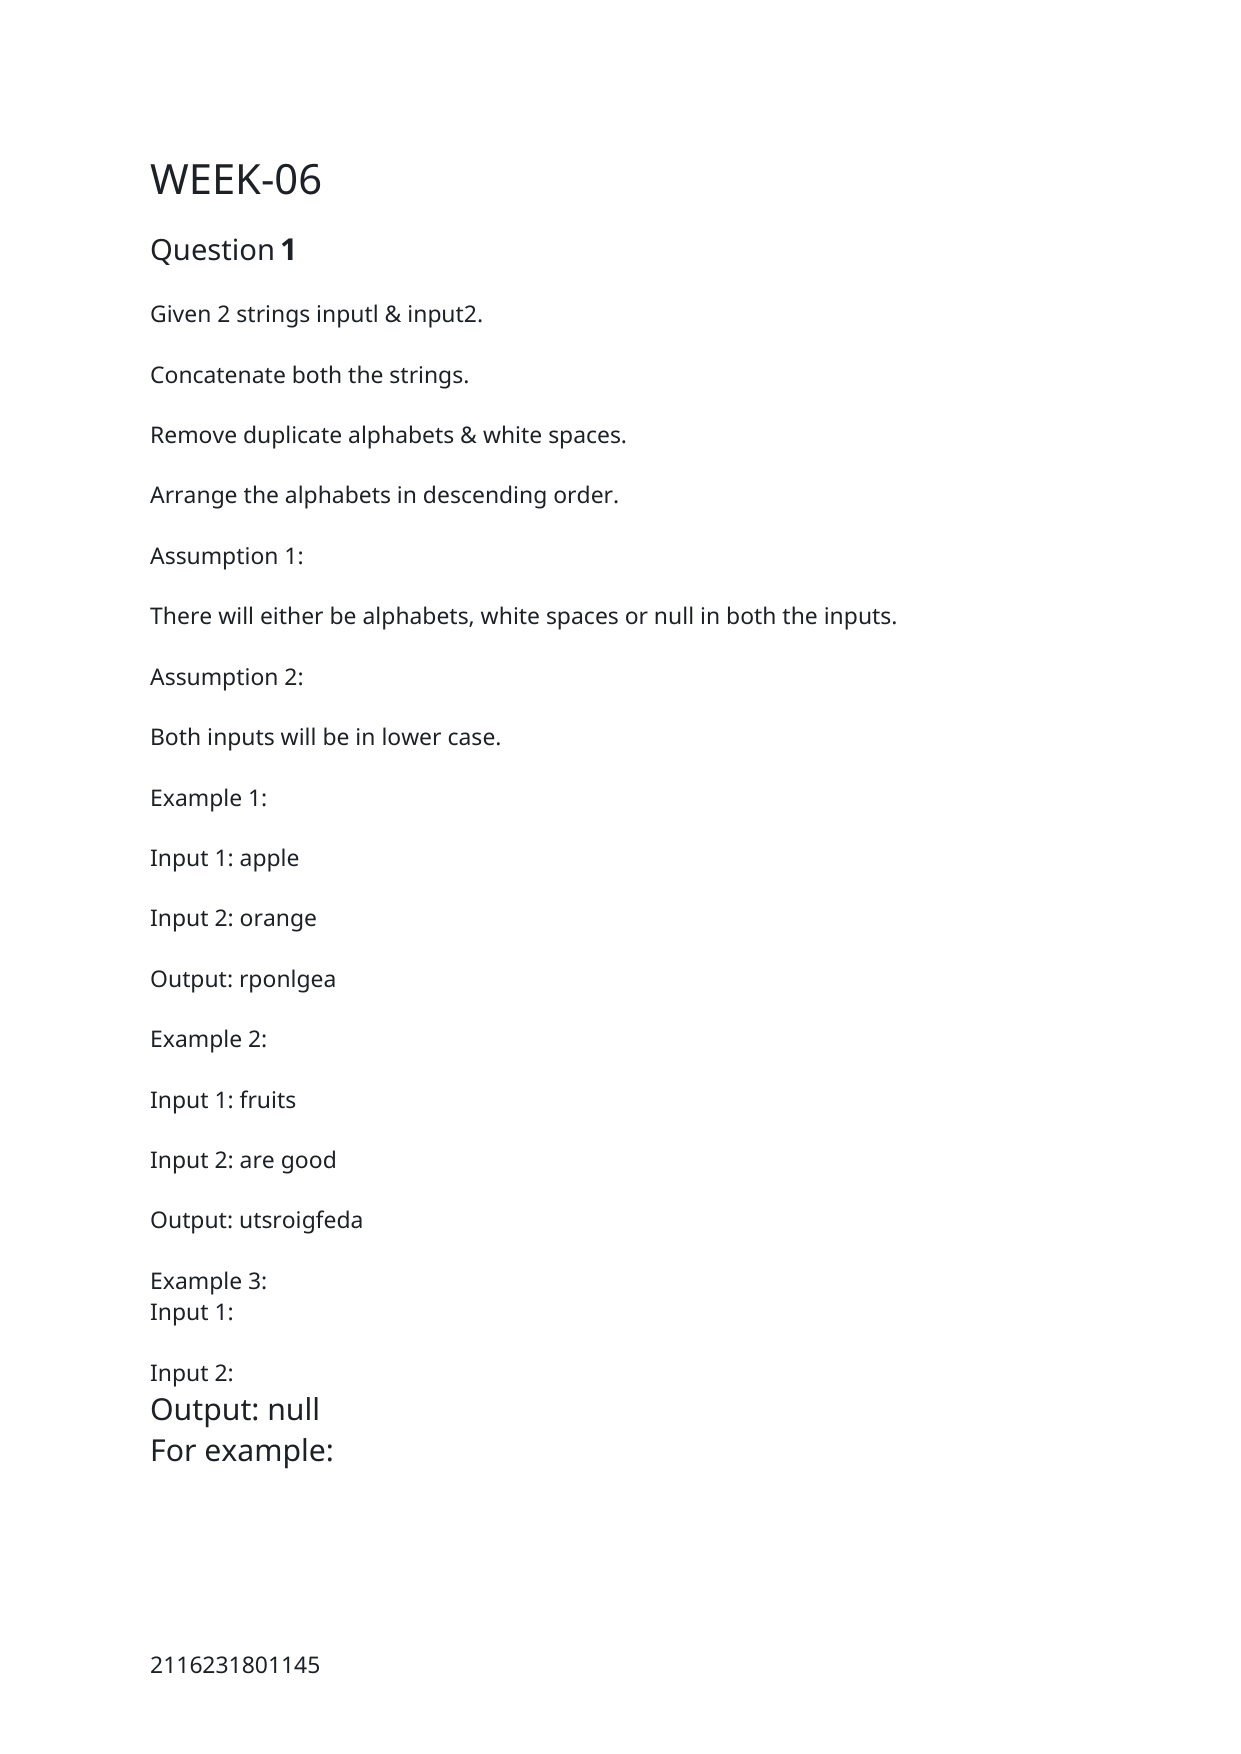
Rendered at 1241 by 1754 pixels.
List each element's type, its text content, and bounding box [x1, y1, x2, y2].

subtitle Assumption 2: [150, 661, 1090, 692]
subtitle There will either be alphabets, white spaces or null in both the inputs. [150, 600, 1090, 632]
subtitle Input 2: are good [150, 1144, 1090, 1175]
subtitle Output: utsroigfeda [150, 1204, 1090, 1236]
subtitle Given 2 strings inputl & input2. [150, 298, 1090, 329]
subtitle Example 2: [150, 1023, 1090, 1054]
subtitle Arrange the alphabets in descending order. [150, 479, 1090, 511]
subtitle Input 1: apple [150, 842, 1090, 873]
subtitle Concatenate both the strings. [150, 359, 1090, 390]
subtitle Both inputs will be in lower case. [150, 721, 1090, 752]
subtitle Output: null [150, 1388, 1090, 1429]
subtitle Assumption 1: [150, 540, 1090, 571]
text WEEK-06 [150, 150, 1090, 207]
subtitle Input 2: [150, 1357, 1090, 1388]
subtitle Example 3: [150, 1265, 1090, 1296]
subtitle Output: rponlgea [150, 963, 1090, 994]
subtitle Input 1: fruits [150, 1084, 1090, 1115]
subtitle Remove duplicate alphabets & white spaces. [150, 419, 1090, 450]
subtitle Input 1: [150, 1296, 1090, 1327]
subtitle Question 1 [150, 228, 1090, 269]
subtitle Example 1: [150, 782, 1090, 813]
subtitle Input 2: orange [150, 902, 1090, 934]
subtitle For example: [150, 1429, 1090, 1470]
